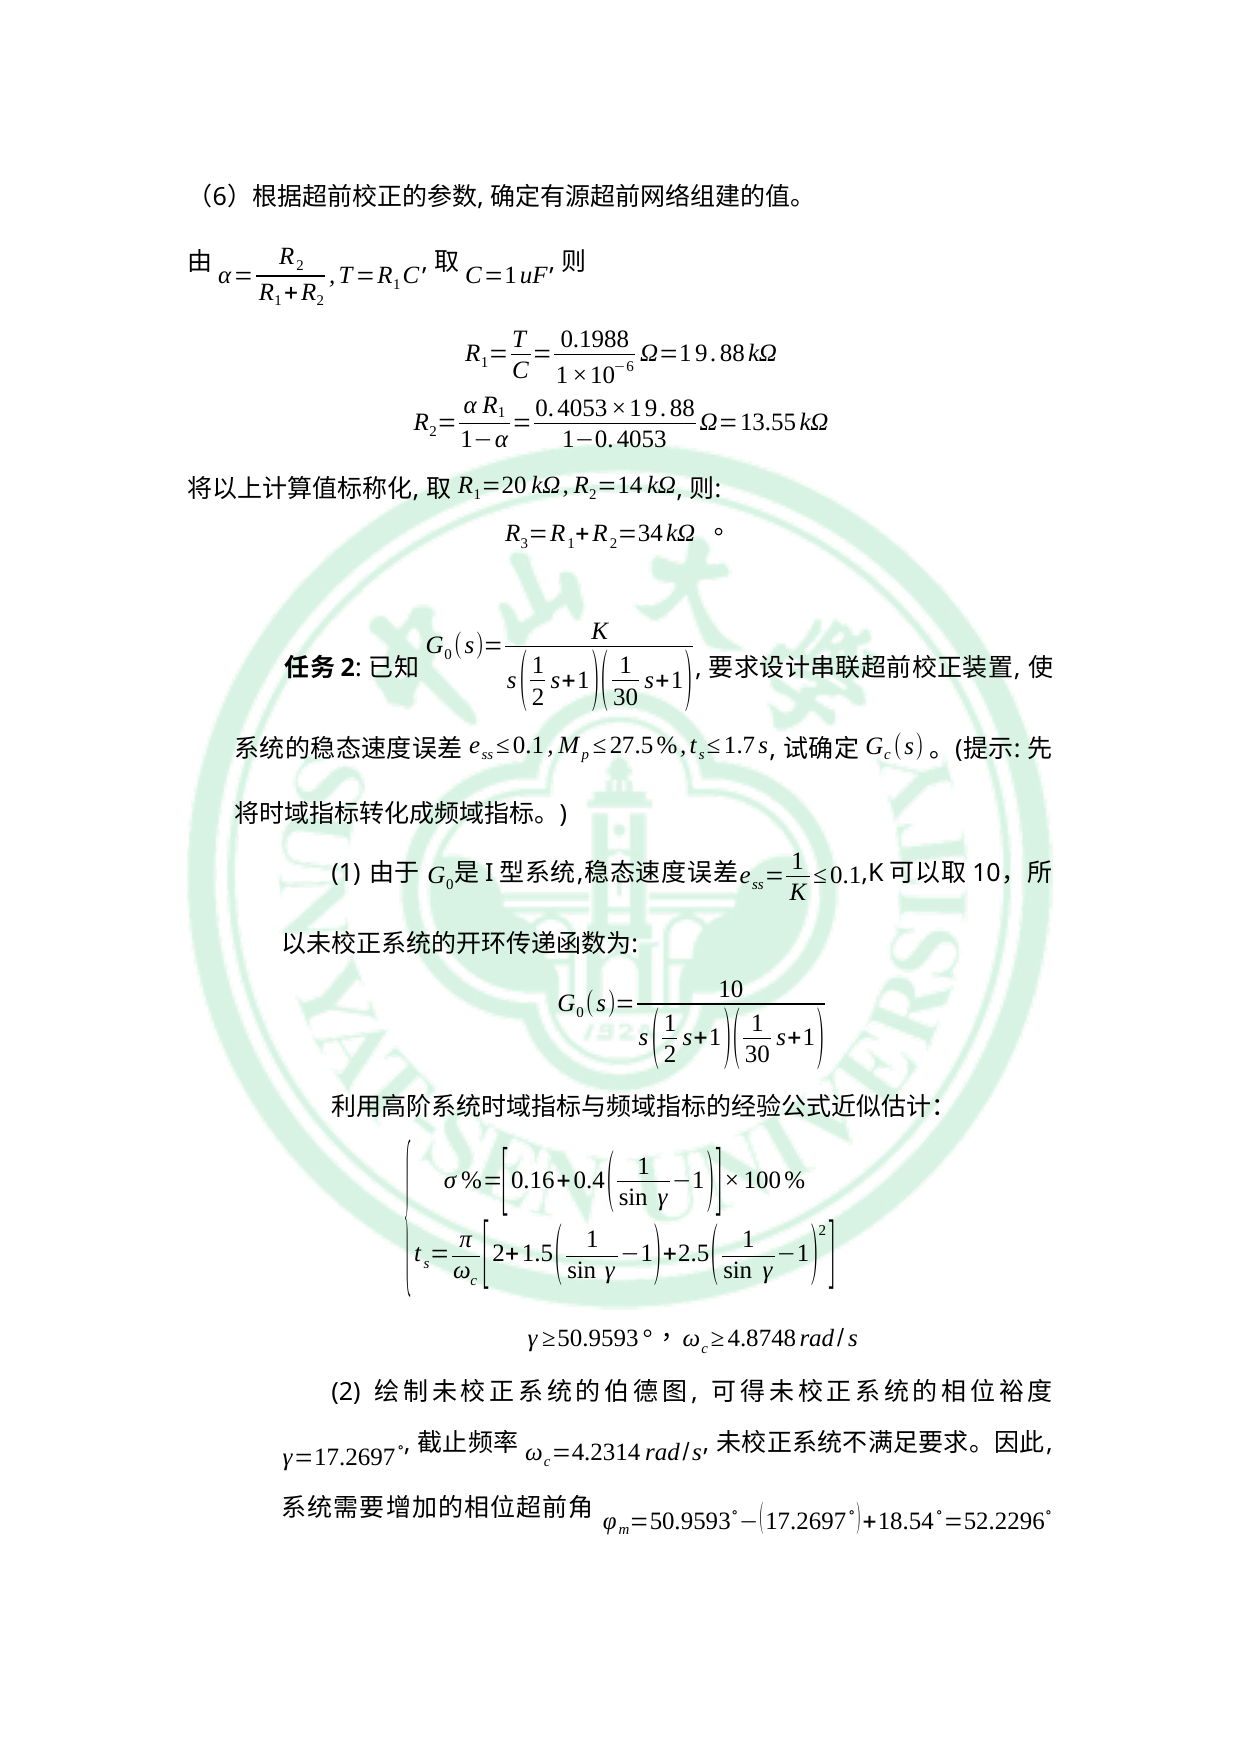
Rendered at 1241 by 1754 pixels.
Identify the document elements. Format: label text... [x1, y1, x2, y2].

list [281, 1357, 1053, 1552]
text 将以上计算值标称化, 取 , 则: [187, 454, 1053, 519]
list 任务2: 已知 , 要求设计串联超前校正装置, 使系统的稳态速度误差 , 试确定 。(提示: 先将时域指标转化成频域指标。) [234, 617, 1053, 844]
text （6）根据超前校正的参数, 确定有源超前网络组建的值。 由 , 取 , 则 [187, 162, 1053, 324]
list 利用高阶系统时域指标与频域指标的经验公式近似估计： [281, 1072, 1053, 1137]
list (1) 由于 是I型系统,稳态速度误差,K可以取10，所以未校正系统的开环传递函数为: [281, 844, 1053, 974]
